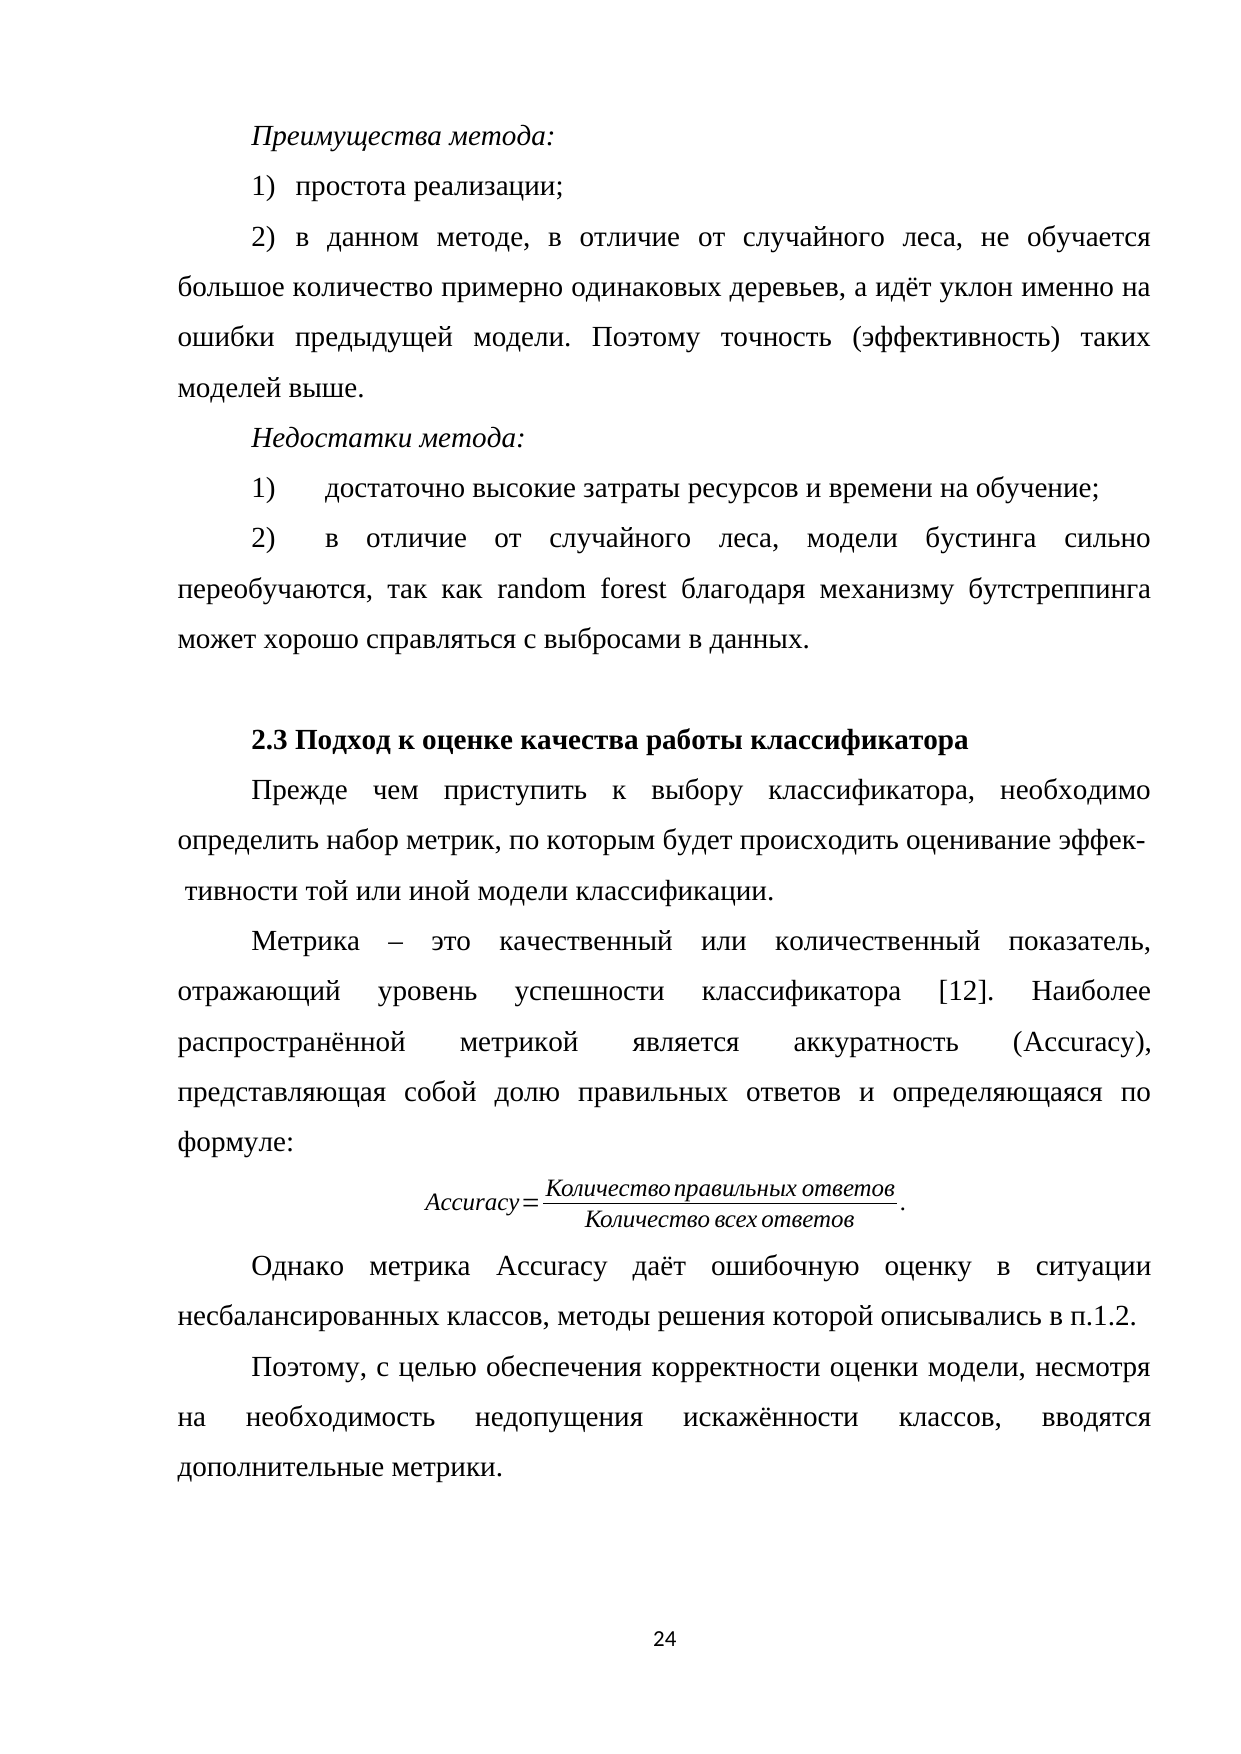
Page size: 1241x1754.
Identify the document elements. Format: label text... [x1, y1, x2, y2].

list в данном методе, в отличие от случайного леса, не обучается большое количество примерно одинаковых деревьев, а идёт уклон именно на ошибки предыдущей модели. Поэтому точность (эффективность) таких моделей выше. [177, 219, 1152, 403]
list достаточно высокие затраты ресурсов и времени на обучение; [177, 470, 1152, 504]
text 2.3 Подход к оценке качества работы классификатора [177, 722, 1152, 755]
text Поэтому, с целью обеспечения корректности оценки модели, несмотря на необходимость недопущения искажённости классов, вводятся дополнительные метрики. [177, 1349, 1152, 1483]
list в отличие от случайного леса, модели бустинга сильно переобучаются, так как random forest благодаря механизму бутстреппинга может хорошо справляться с выбросами в данных. [177, 521, 1152, 655]
text Метрика – это качественный или количественный показатель, отражающий уровень успешности классификатора [12]. Наиболее распространённой метрикой является аккуратность (Accuracy), представляющая собой долю правильных ответов и определяющаяся по формуле: [177, 923, 1152, 1158]
text Однако метрика Accuracy даёт ошибочную оценку в ситуации несбалансированных классов, методы решения которой описывались в п.1.2. [177, 1248, 1152, 1332]
text Недостатки метода: [177, 420, 1152, 453]
text Прежде чем приступить к выбору классификатора, необходимо определить набор метрик, по которым будет происходить оценивание эффек- [177, 772, 1152, 856]
text Преимущества метода: [177, 118, 1152, 152]
text тивности той или иной модели классификации. [177, 873, 1152, 906]
list простота реализации; [177, 168, 1152, 202]
